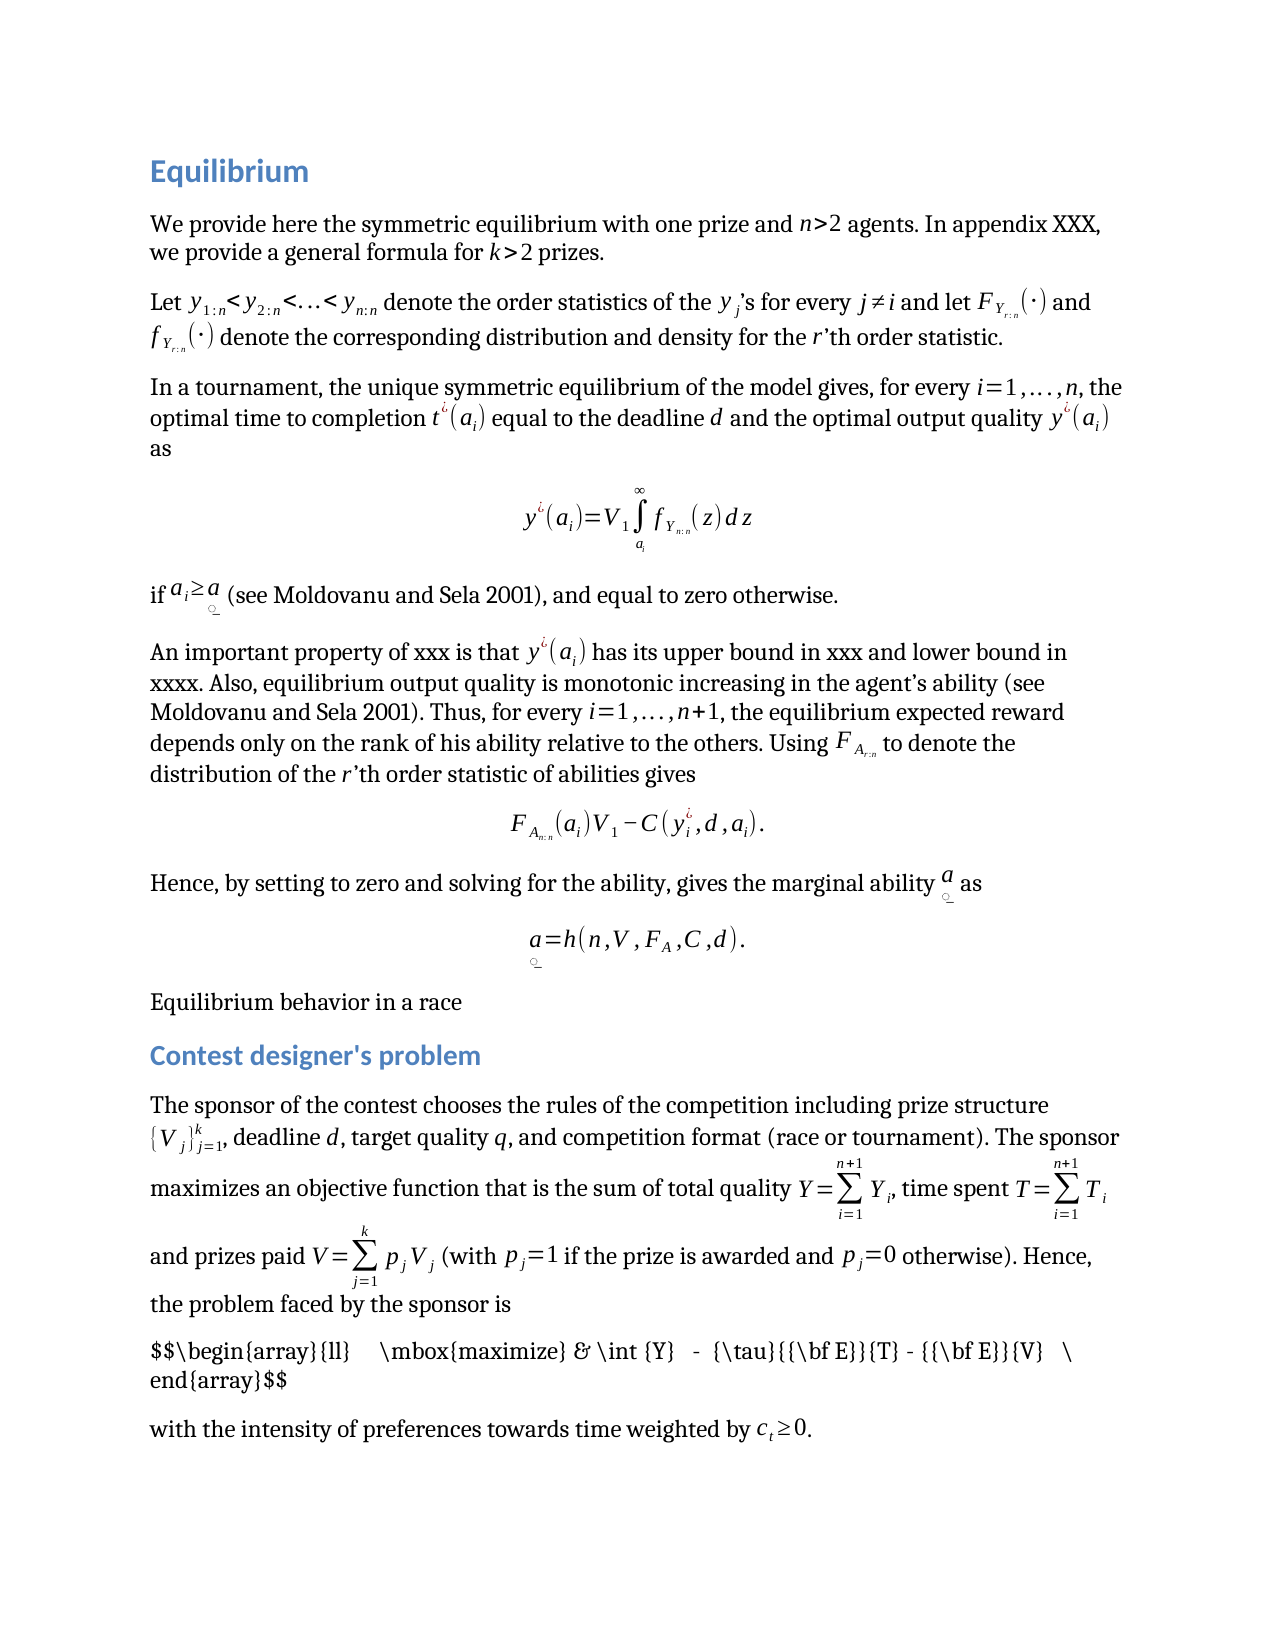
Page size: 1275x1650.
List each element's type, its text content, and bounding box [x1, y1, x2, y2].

text with the intensity of preferences towards time weighted by . [150, 1413, 1125, 1445]
text Equilibrium behavior in a race [150, 987, 1125, 1016]
text $$\begin{array}{ll} \mbox{maximize} & \int {Y} - {\tau}{{\bf E}}{T} - {{\bf E}}{V} \end{array}$$ [150, 1337, 1125, 1394]
text Let denote the order statistics of the ’s for every and let and denote the corresponding distribution and density for the ’th order statistic. [150, 286, 1125, 354]
text if (see Moldovanu and Sela 2001), and equal to zero otherwise. [150, 573, 1125, 617]
text Hence, by setting to zero and solving for the ability, gives the marginal ability as [150, 861, 1125, 905]
subtitle Equilibrium [150, 150, 1125, 191]
text The sponsor of the contest chooses the rules of the competition including prize structure , deadline , target quality , and competition format (race or tournament). The sponsor maximizes an objective function that is the sum of total quality , time spent and prizes paid (with if the prize is awarded and otherwise). Hence, the problem faced by the sponsor is [150, 1091, 1125, 1318]
subtitle Contest designer's problem [150, 1037, 1125, 1073]
text In a tournament, the unique symmetric equilibrium of the model gives, for every , the optimal time to completion equal to the deadline and the optimal output quality as [150, 373, 1125, 463]
text We provide here the symmetric equilibrium with one prize and agents. In appendix XXX, we provide a general formula for prizes. [150, 209, 1125, 267]
text An important property of xxx is that has its upper bound in xxx and lower bound in xxxx. Also, equilibrium output quality is monotonic increasing in the agent’s ability (see Moldovanu and Sela 2001). Thus, for every , the equilibrium expected reward depends only on the rank of his ability relative to the others. Using to denote the distribution of the ’th order statistic of abilities gives [150, 636, 1125, 789]
